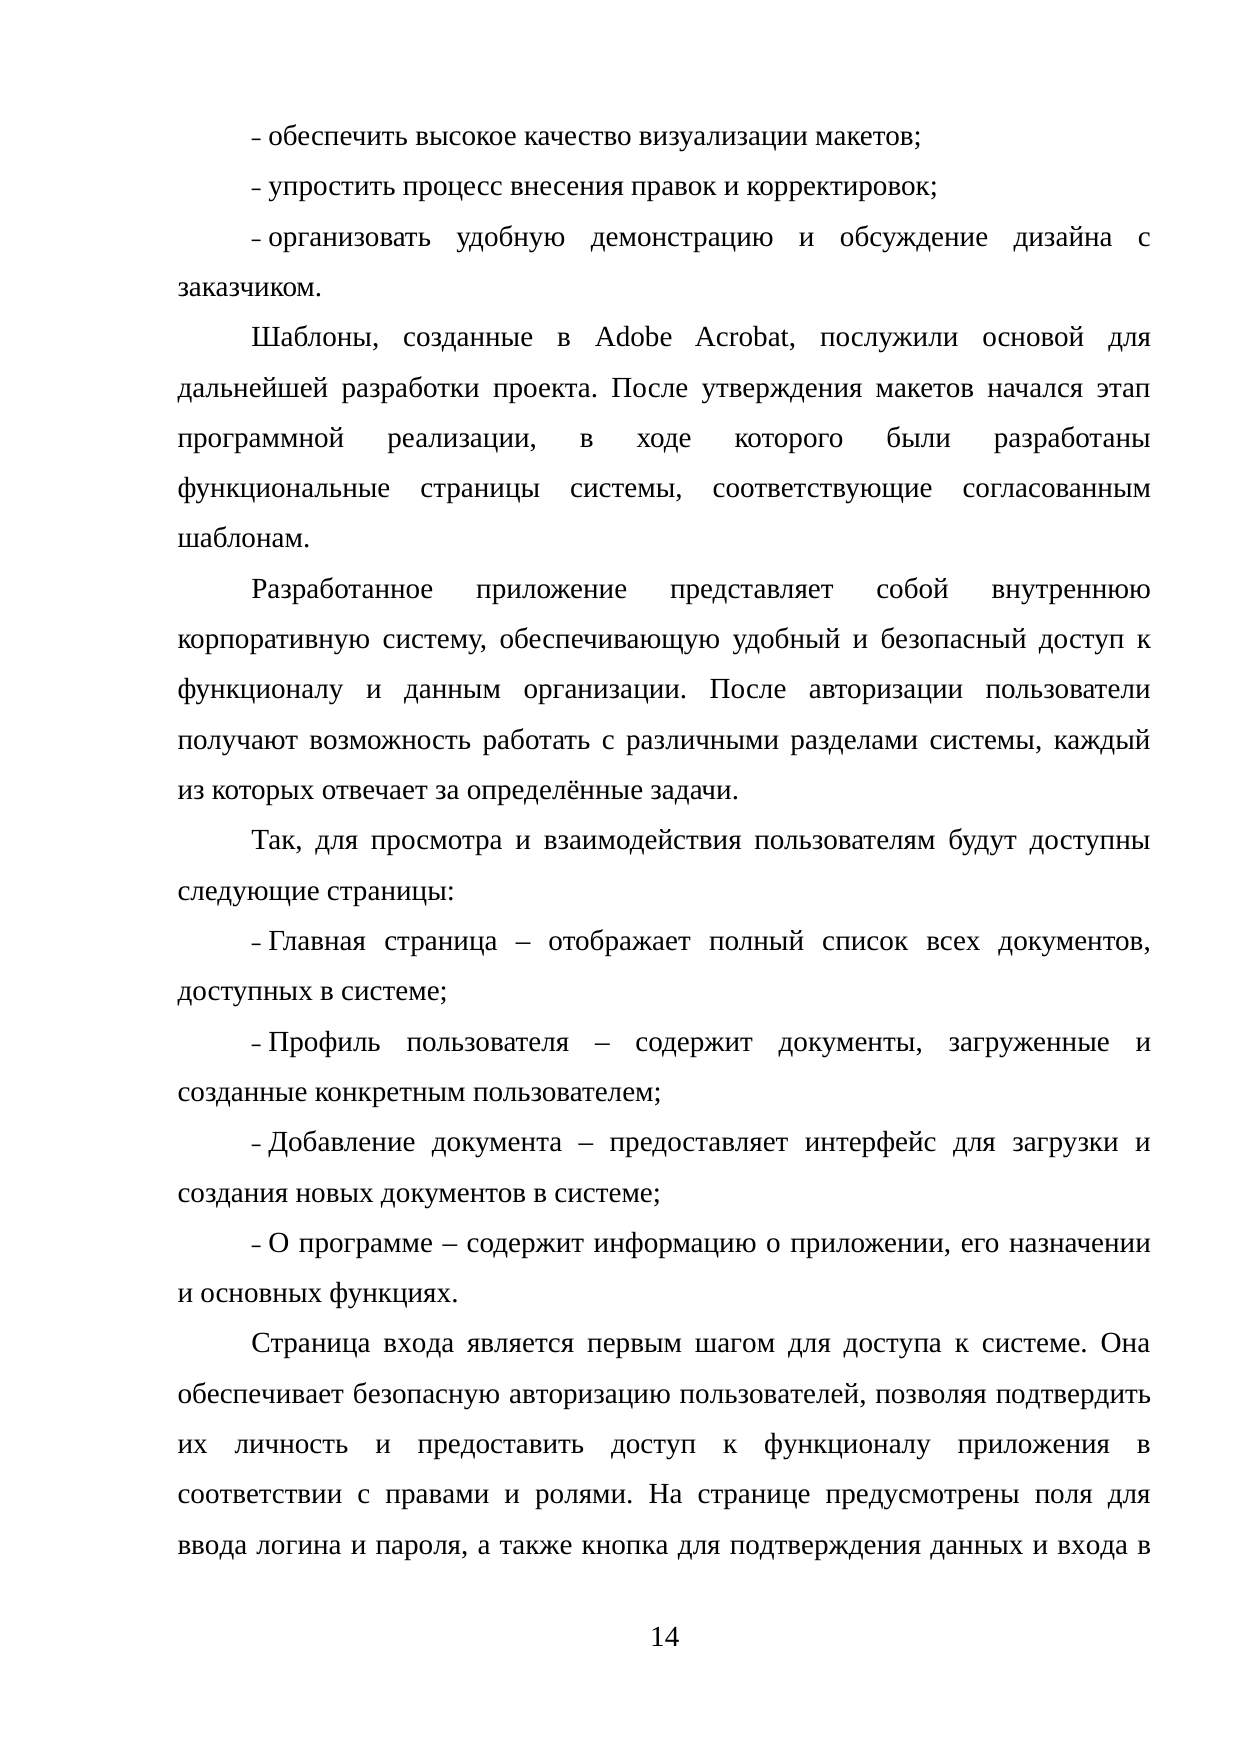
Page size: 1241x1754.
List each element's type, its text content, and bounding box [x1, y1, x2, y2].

list Главная страница – отображает полный список всех документов, доступных в системе; [177, 923, 1152, 1007]
list упростить процесс внесения правок и корректировок; [177, 168, 1152, 202]
text Разработанное приложение представляет собой внутреннюю корпоративную систему, обеспечивающую удобный и безопасный доступ к функционалу и данным организации. После авторизации пользователи получают возможность работать с различными разделами системы, каждый из которых отвечает за определённые задачи. [177, 571, 1152, 806]
list Профиль пользователя – содержит документы, загруженные и созданные конкретным пользователем; [177, 1024, 1152, 1108]
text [177, 1326, 1152, 1560]
list организовать удобную демонстрацию и обсуждение дизайна с заказчиком. [177, 219, 1152, 303]
text Шаблоны, созданные в Adobe Acrobat, послужили основой для дальнейшей разработки проекта. После утверждения макетов начался этап программной реализации, в ходе которого были разработаны функциональные страницы системы, соответствующие согласованным шаблонам. [177, 319, 1152, 554]
list обеспечить высокое качество визуализации макетов; [177, 118, 1152, 152]
list Добавление документа – предоставляет интерфейс для загрузки и создания новых документов в системе; [177, 1124, 1152, 1208]
list О программе – содержит информацию о приложении, его назначении и основных функциях. [177, 1225, 1152, 1309]
text Так, для просмотра и взаимодействия пользователям будут доступны следующие страницы: [177, 822, 1152, 906]
